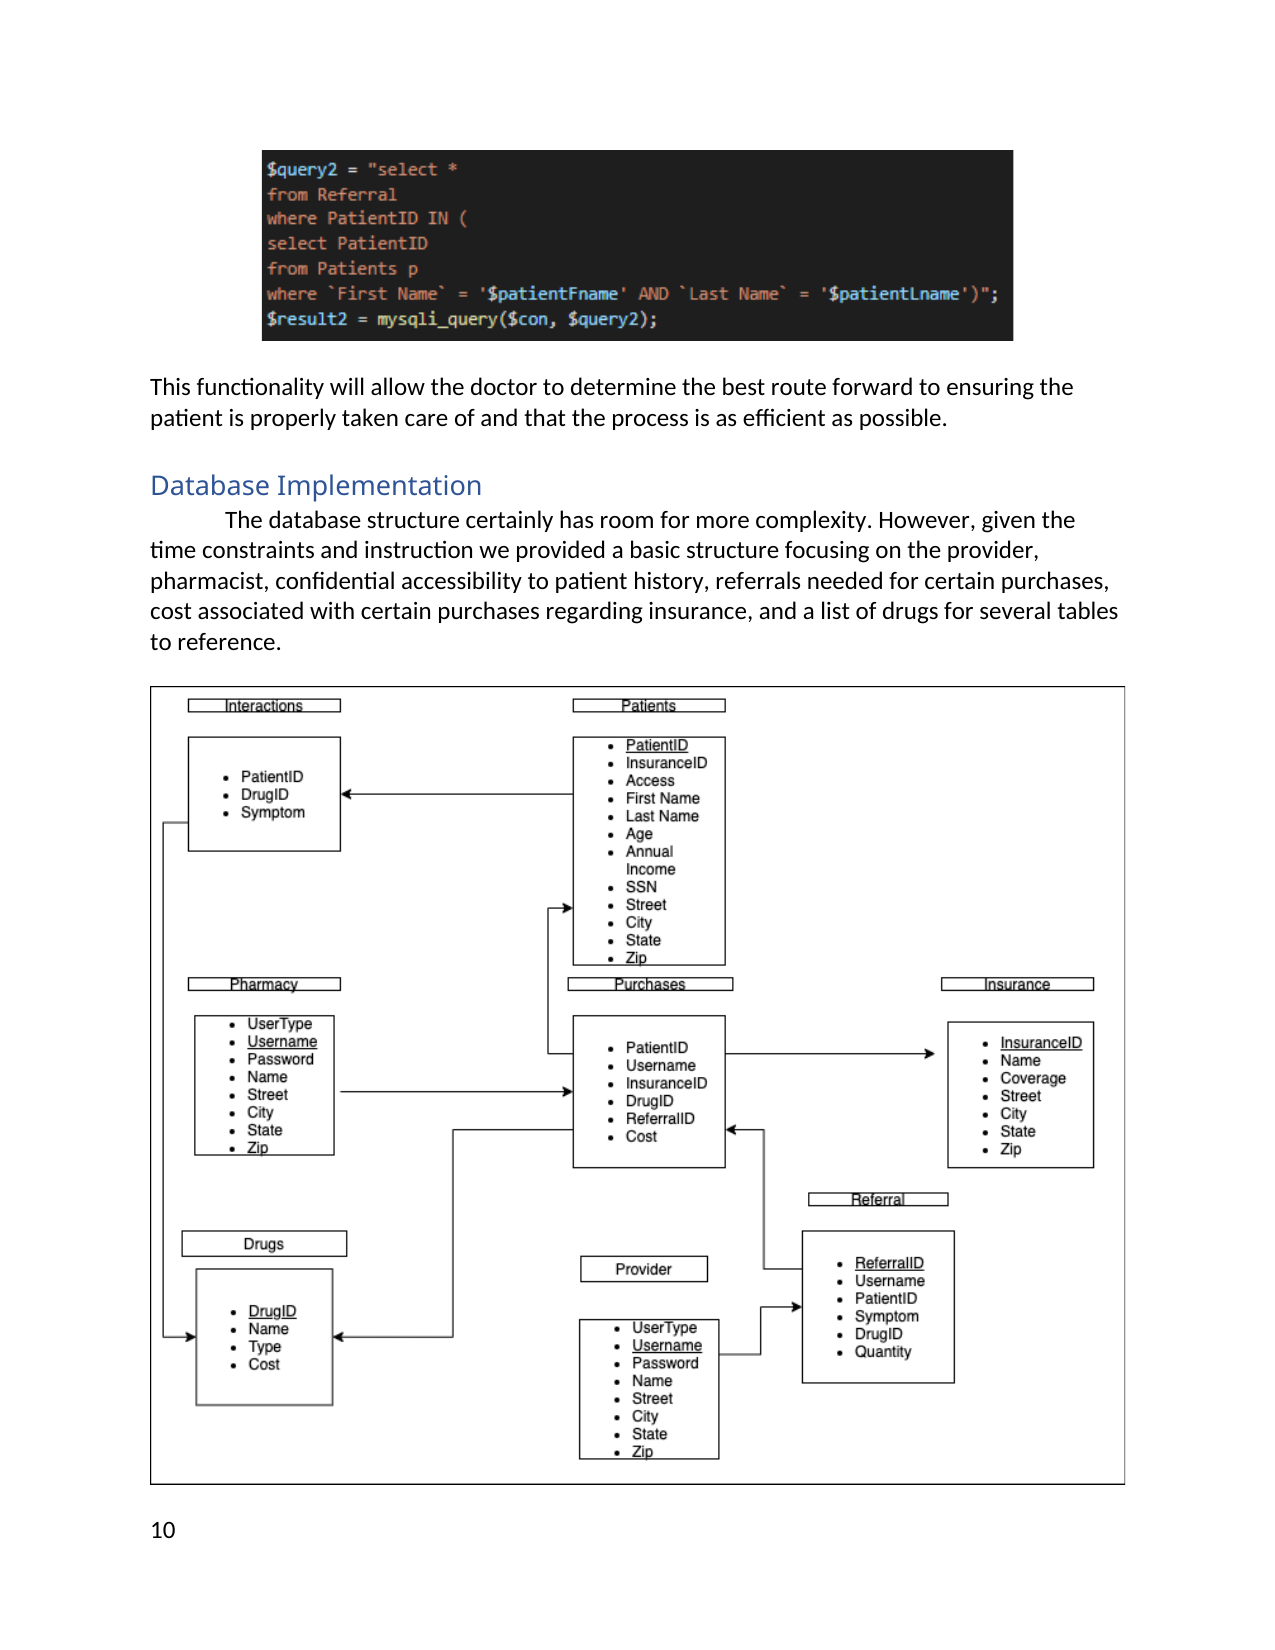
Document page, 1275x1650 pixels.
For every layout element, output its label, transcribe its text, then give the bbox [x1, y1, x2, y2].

subtitle Database Implementation [150, 467, 1125, 504]
text The database structure certainly has room for more complexity. However, given the time constraints and instruction we provided a basic structure focusing on the provider, pharmacist, confidential accessibility to patient history, referrals needed for certain purchases, cost associated with certain purchases regarding insurance, and a list of drugs for several tables to reference. [150, 504, 1125, 656]
text This functionality will allow the doctor to determine the best route forward to ensuring the patient is properly taken care of and that the process is as efficient as possible. [150, 371, 1125, 432]
picture [150, 686, 1125, 1485]
picture [261, 150, 1014, 341]
